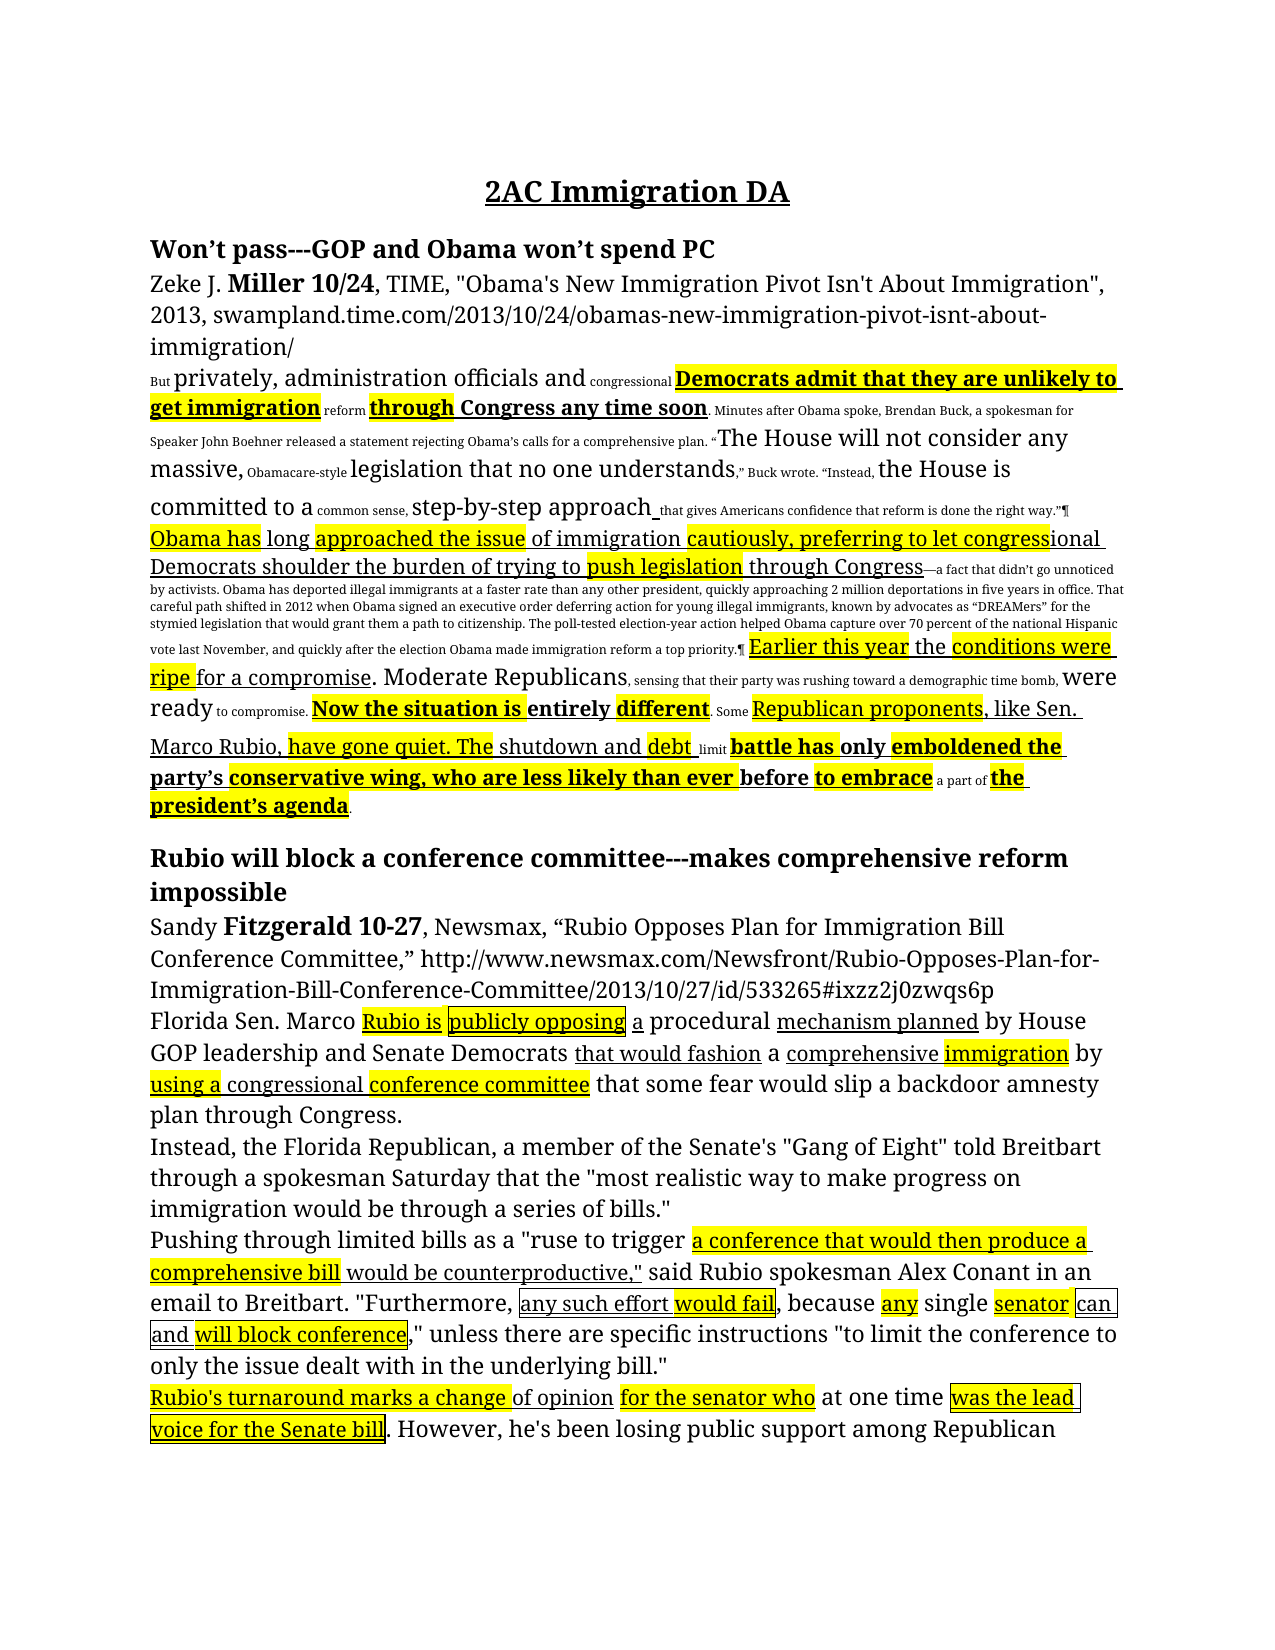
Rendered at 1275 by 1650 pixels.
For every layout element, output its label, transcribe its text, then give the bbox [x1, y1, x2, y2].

subtitle Rubio will block a conference committee---makes comprehensive reform impossible [150, 840, 1125, 908]
text Pushing through limited bills as a "ruse to trigger a conference that would then produce a comprehensive bill would be counterproductive," said Rubio spokesman Alex Conant in an email to Breitbart. "Furthermore, any such effort would fail, because any single senator can and will block conference," unless there are specific instructions "to limit the conference to only the issue dealt with in the underlying bill." [150, 1224, 1125, 1381]
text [150, 1381, 1125, 1444]
subtitle 2AC Immigration DA [150, 171, 1125, 211]
text Sandy Fitzgerald 10-27, Newsmax, “Rubio Opposes Plan for Immigration Bill Conference Committee,” http://www.newsmax.com/Newsfront/Rubio-Opposes-Plan-for-Immigration-Bill-Conference-Committee/2013/10/27/id/533265#ixzz2j0zwqs6p [150, 908, 1125, 1005]
subtitle Won’t pass---GOP and Obama won’t spend PC [150, 231, 1125, 265]
text Instead, the Florida Republican, a member of the Senate's "Gang of Eight" told Breitbart through a spokesman Saturday that the "most realistic way to make progress on immigration would be through a series of bills." [150, 1130, 1125, 1224]
text But privately, administration officials and congressional Democrats admit that they are unlikely to get immigration reform through Congress any time soon. Minutes after Obama spoke, Brendan Buck, a spokesman for Speaker John Boehner released a statement rejecting Obama’s calls for a comprehensive plan. “The House will not consider any massive, Obamacare-style legislation that no one understands,” Buck wrote. “Instead, the House is committed to a common sense, step-by-step approach that gives Americans confidence that reform is done the right way.”¶ Obama has long approached the issue of immigration cautiously, preferring to let congressional Democrats shoulder the burden of trying to push legislation through Congress—a fact that didn’t go unnoticed by activists. Obama has deported illegal immigrants at a faster rate than any other president, quickly approaching 2 million deportations in five years in office. That careful path shifted in 2012 when Obama signed an executive order deferring action for young illegal immigrants, known by advocates as “DREAMers” for the stymied legislation that would grant them a path to citizenship. The poll-tested election-year action helped Obama capture over 70 percent of the national Hispanic vote last November, and quickly after the election Obama made immigration reform a top priority.¶ Earlier this year the conditions were ripe for a compromise. Moderate Republicans, sensing that their party was rushing toward a demographic time bomb, were ready to compromise. Now the situation is entirely different. Some Republican proponents, like Sen. Marco Rubio, have gone quiet. The shutdown and debt limit battle has only emboldened the party’s conservative wing, who are less likely than ever before to embrace a part of the president’s agenda. [150, 362, 1125, 819]
text Florida Sen. Marco Rubio is publicly opposing a procedural mechanism planned by House GOP leadership and Senate Democrats that would fashion a comprehensive immigration by using a congressional conference committee that some fear would slip a backdoor amnesty plan through Congress. [150, 1005, 1125, 1130]
text Zeke J. Miller 10/24, TIME, "Obama's New Immigration Pivot Isn't About Immigration", 2013, swampland.time.com/2013/10/24/obamas-new-immigration-pivot-isnt-about-immigration/ [150, 265, 1125, 362]
